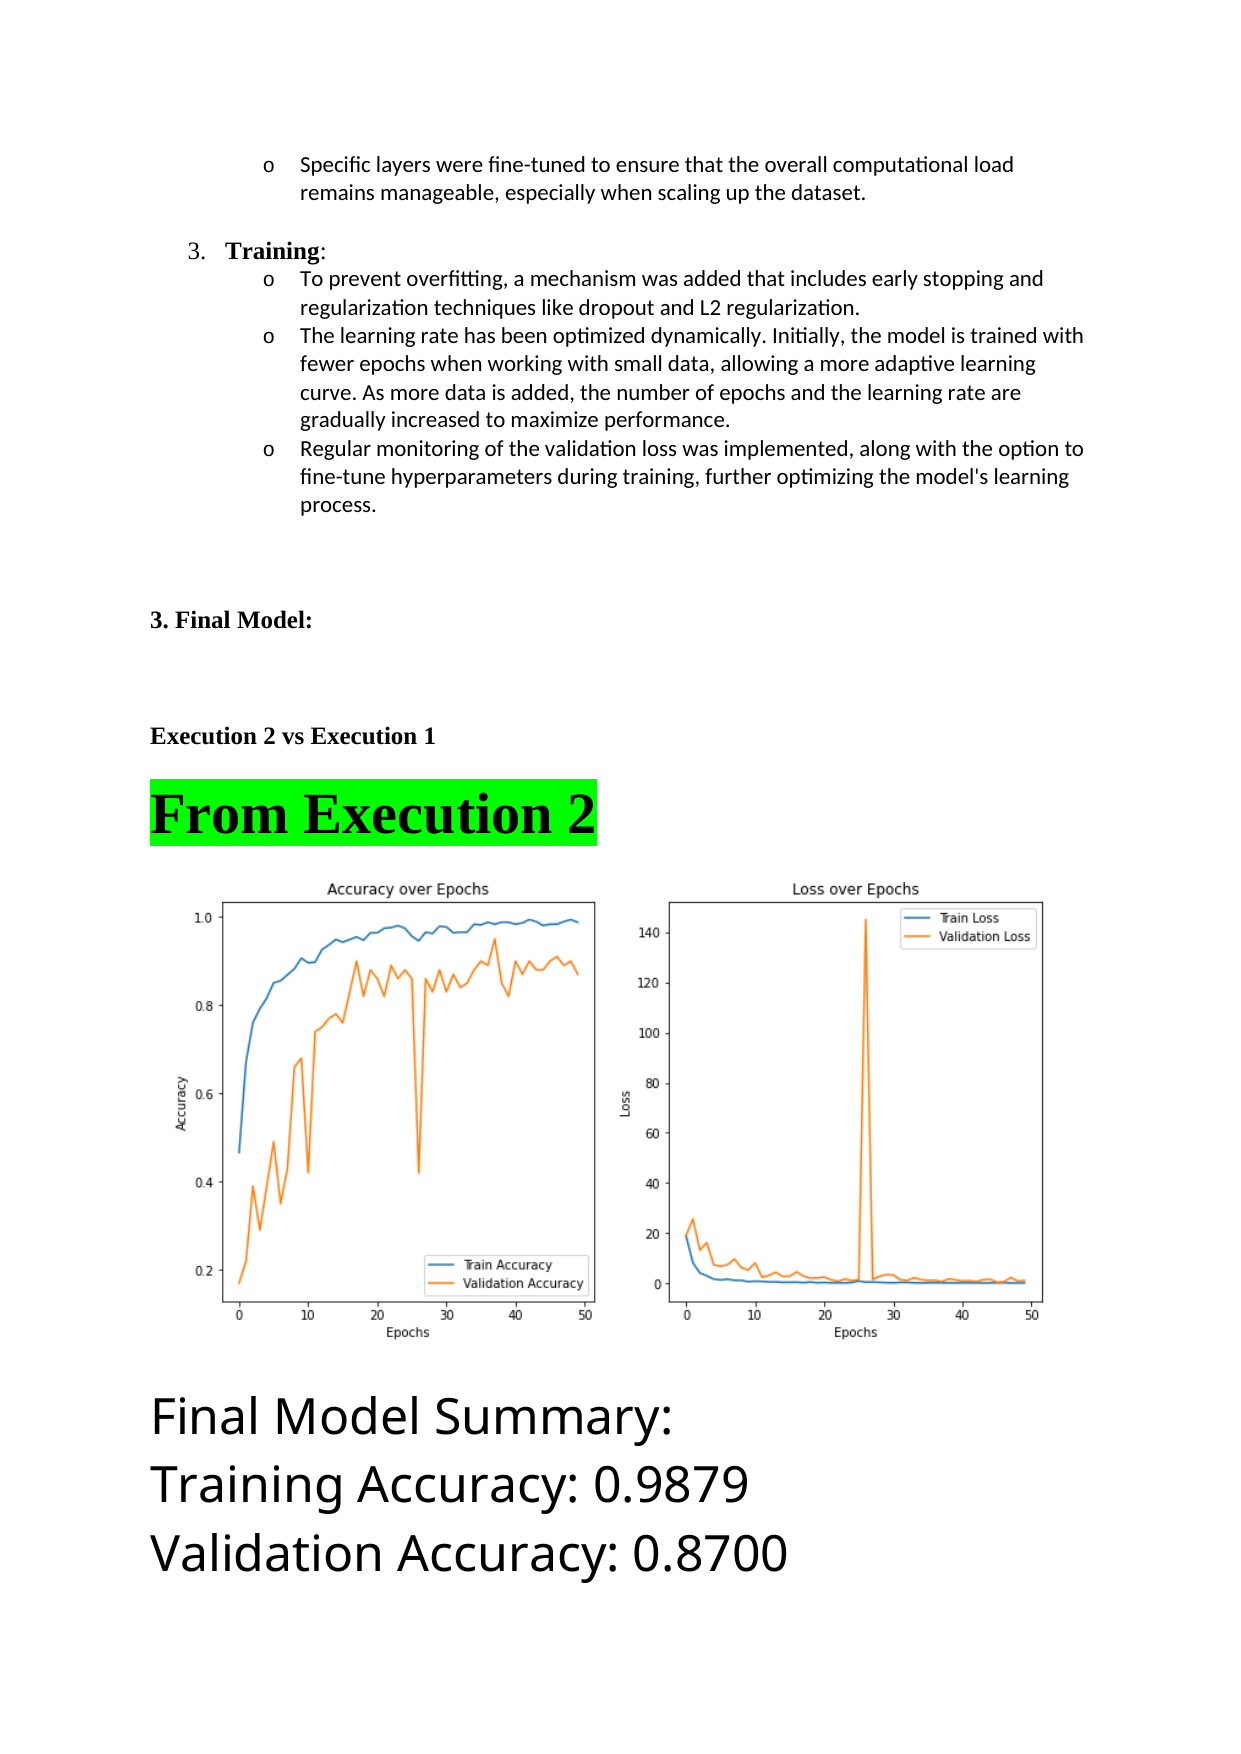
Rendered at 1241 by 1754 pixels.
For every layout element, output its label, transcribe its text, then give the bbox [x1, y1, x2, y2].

list To prevent overfitting, a mechanism was added that includes early stopping and regularization techniques like dropout and L2 regularization. [262, 435, 1090, 491]
subtitle 3. Final Model: [150, 776, 1090, 804]
picture [150, 1045, 1091, 1523]
list The learning rate has been optimized dynamically. Initially, the model is trained with fewer epochs when working with small data, allowing a more adaptive learning curve. As more data is added, the number of epochs and the learning rate are gradually increased to maximize performance. [262, 491, 1090, 604]
subtitle From Execution 2 [597, 949, 1090, 1016]
list Minor adjustments were made to the model architecture to strike a better balance between model complexity and performance. This optimization ensures that the model remains efficient while avoiding unnecessary complexity. [262, 150, 1090, 234]
subtitle Execution 2 vs Execution 1 [150, 891, 1090, 920]
list Regular monitoring of the validation loss was implemented, along with the option to fine-tune hyperparameters during training, further optimizing the model's learning process. [262, 604, 1090, 688]
list The number of parameters was carefully minimized without sacrificing accuracy, which enhances the model’s ability to generalize well across unseen data. [262, 234, 1090, 291]
list Training: [187, 377, 1090, 406]
list Specific layers were fine-tuned to ensure that the overall computational load remains manageable, especially when scaling up the dataset. [262, 291, 1090, 348]
